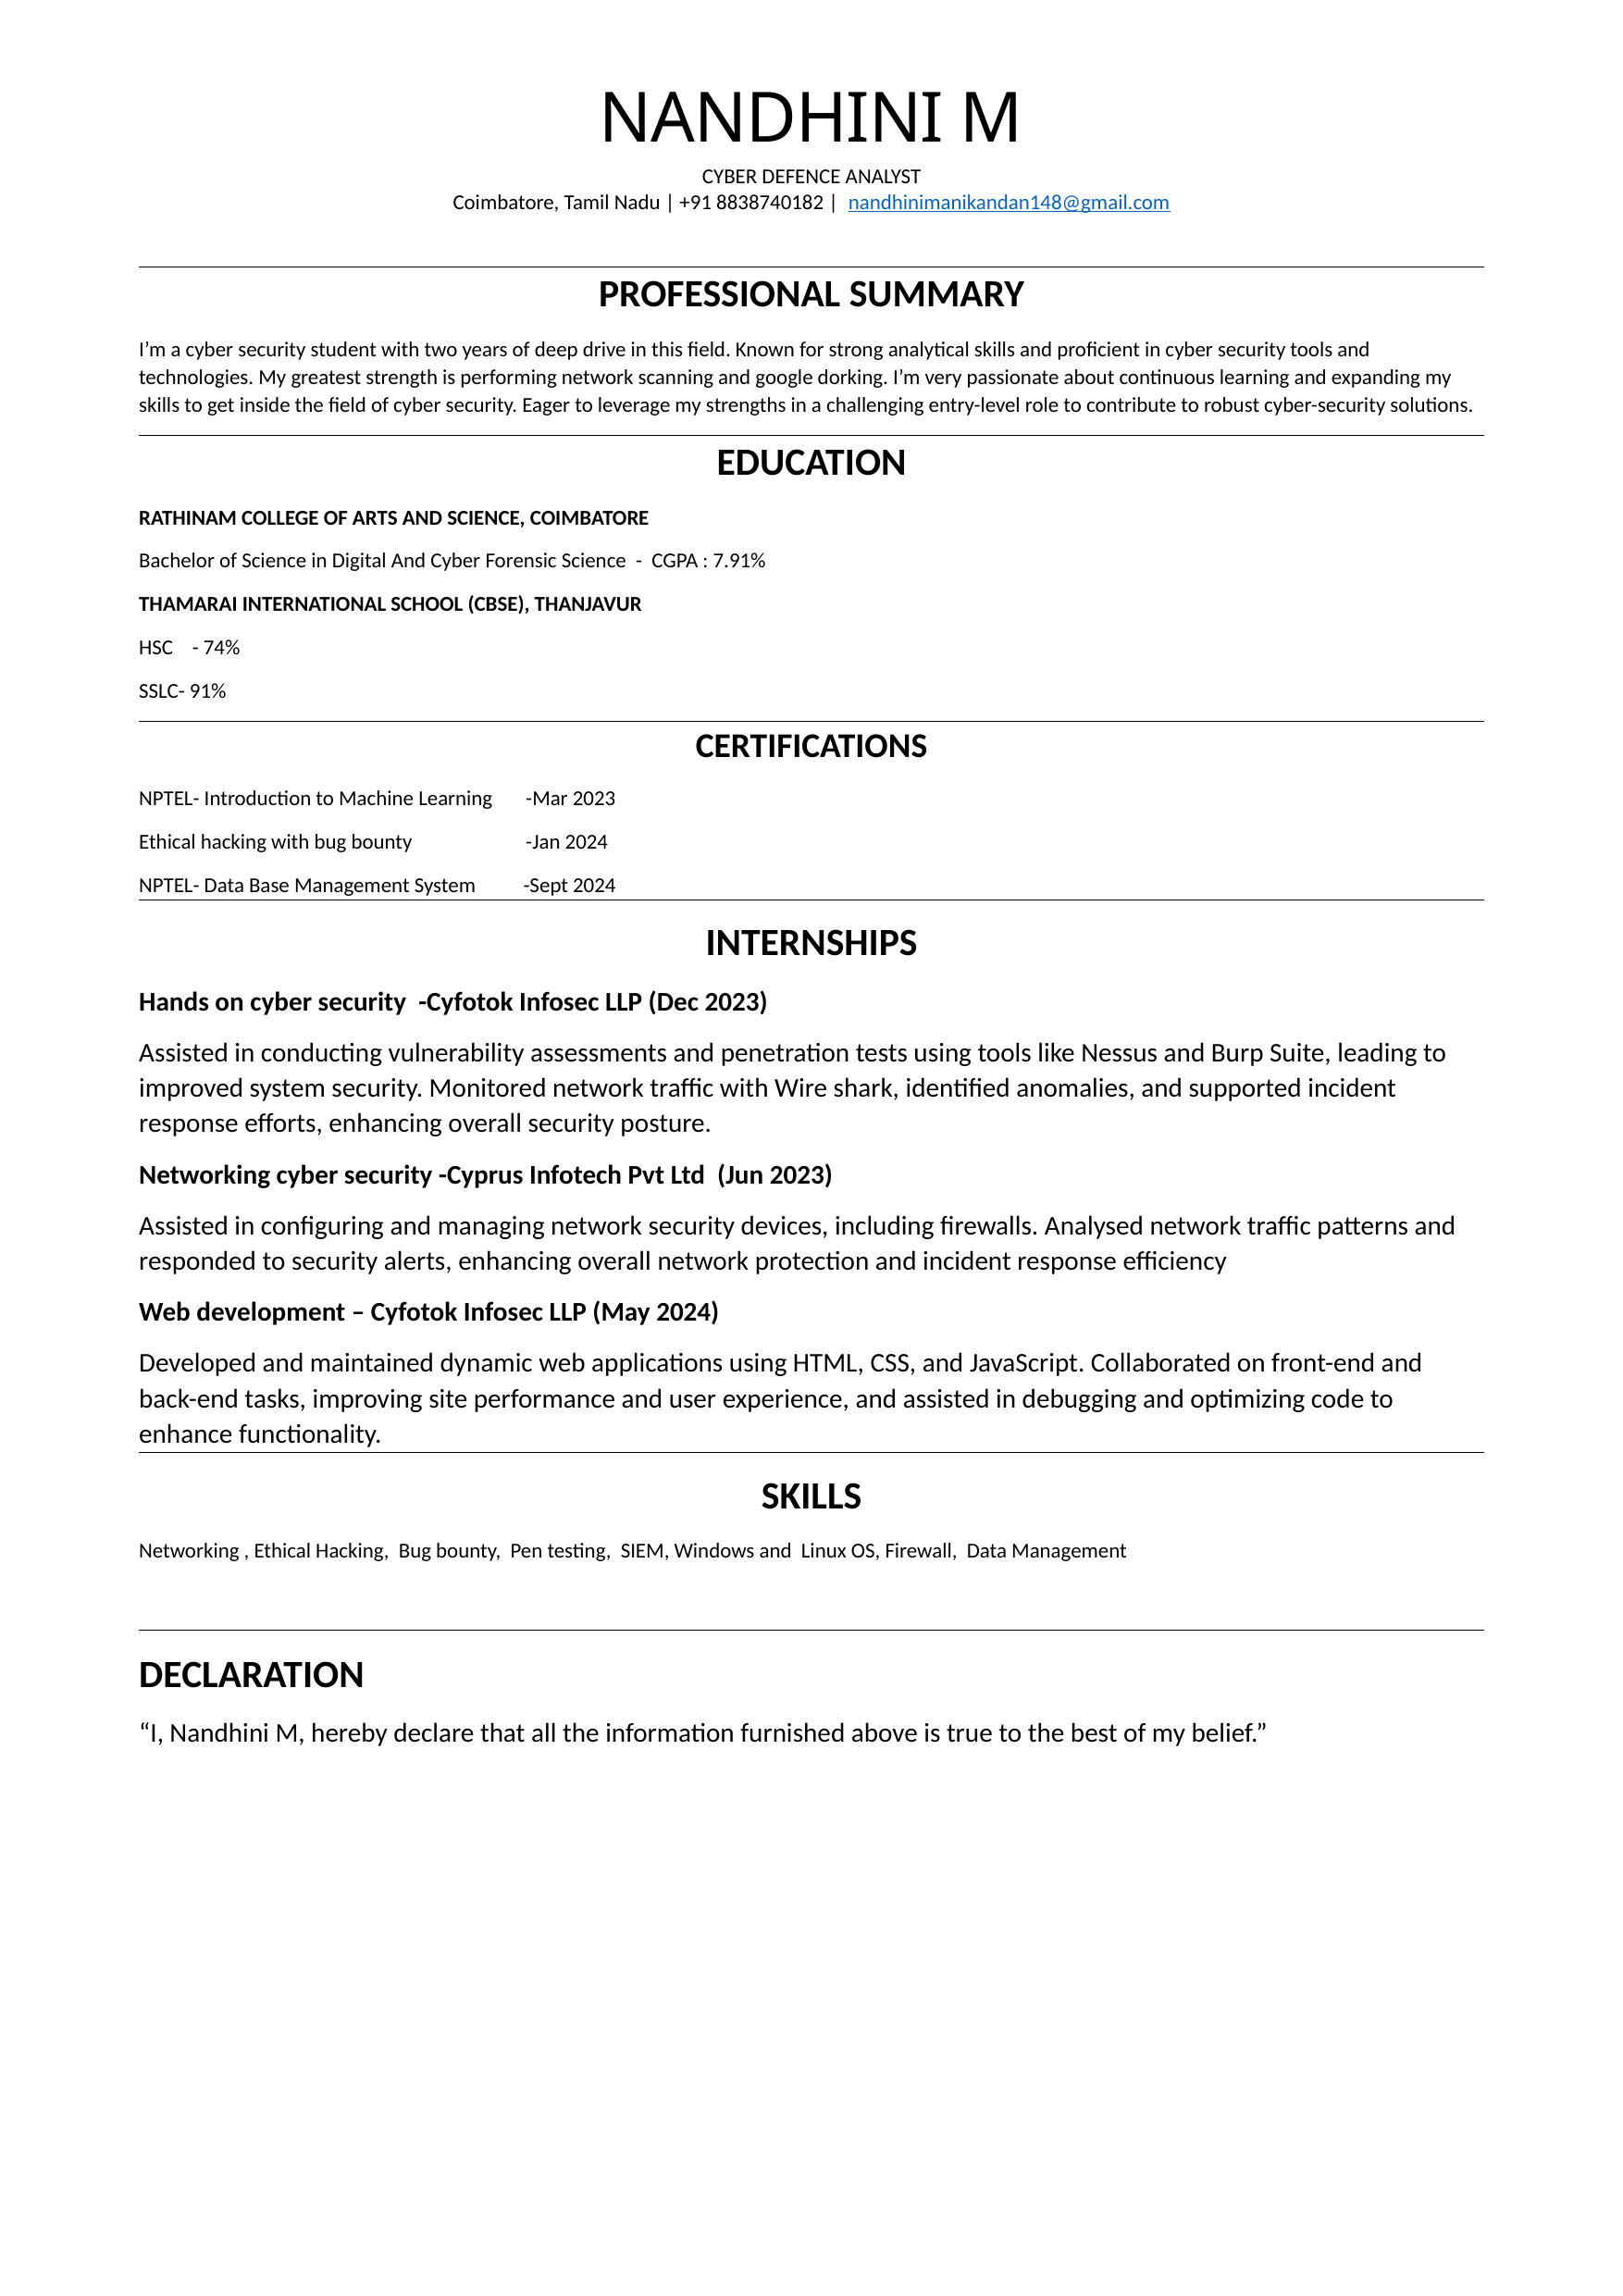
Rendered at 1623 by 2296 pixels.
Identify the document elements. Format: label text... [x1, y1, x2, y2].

text “I, Nandhini M, hereby declare that all the information furnished above is true to the best of my belief.” [139, 1716, 1484, 1749]
text Networking , Ethical Hacking, Bug bounty, Pen testing, SIEM, Windows and Linux OS, Firewall, Data Management [139, 1537, 1484, 1563]
text EDUCATION [139, 436, 1484, 485]
text NPTEL- Introduction to Machine Learning -Mar 2023 [139, 782, 1484, 811]
text CERTIFICATIONS [139, 722, 1484, 766]
text Networking cyber security -Cyprus Infotech Pvt Ltd (Jun 2023) [139, 1158, 1484, 1190]
text THAMARAI INTERNATIONAL SCHOOL (CBSE), THANJAVUR [139, 590, 1484, 616]
text NPTEL- Data Base Management System -Sept 2024 [139, 869, 1484, 900]
text Developed and maintained dynamic web applications using HTML, CSS, and JavaScript. Collaborated on front-end and back-end tasks, improving site performance and user experience, and assisted in debugging and optimizing code to enhance functionality. [139, 1346, 1484, 1452]
text INTERNSHIPS [139, 918, 1484, 965]
text RATHINAM COLLEGE OF ARTS AND SCIENCE, COIMBATORE [139, 504, 1484, 530]
text Bachelor of Science in Digital And Cyber Forensic Science - CGPA : 7.91% [139, 548, 1484, 573]
text SKILLS [139, 1471, 1484, 1518]
text Assisted in conducting vulnerability assessments and penetration tests using tools like Nessus and Burp Suite, leading to improved system security. Monitored network traffic with Wire shark, identified anomalies, and supported incident response efforts, enhancing overall security posture. [139, 1036, 1484, 1139]
text Assisted in configuring and managing network security devices, including firewalls. Analysed network traffic patterns and responded to security alerts, enhancing overall network protection and incident response efficiency [139, 1209, 1484, 1277]
text HSC - 74% [139, 634, 1484, 660]
text I’m a cyber security student with two years of deep drive in this field. Known for strong analytical skills and proficient in cyber security tools and technologies. My greatest strength is performing network scanning and google dorking. I’m very passionate about continuous learning and expanding my skills to get inside the field of cyber security. Eager to leverage my strengths in a challenging entry-level role to contribute to robust cyber-security solutions. [139, 336, 1484, 417]
text Web development – Cyfotok Infosec LLP (May 2024) [139, 1295, 1484, 1328]
text DECLARATION [139, 1650, 1484, 1696]
text Ethical hacking with bug bounty -Jan 2024 [139, 825, 1484, 854]
text Hands on cyber security -Cyfotok Infosec LLP (Dec 2023) [139, 985, 1484, 1017]
text PROFESSIONAL SUMMARY [139, 267, 1484, 316]
text SSLC- 91% [139, 677, 1484, 703]
